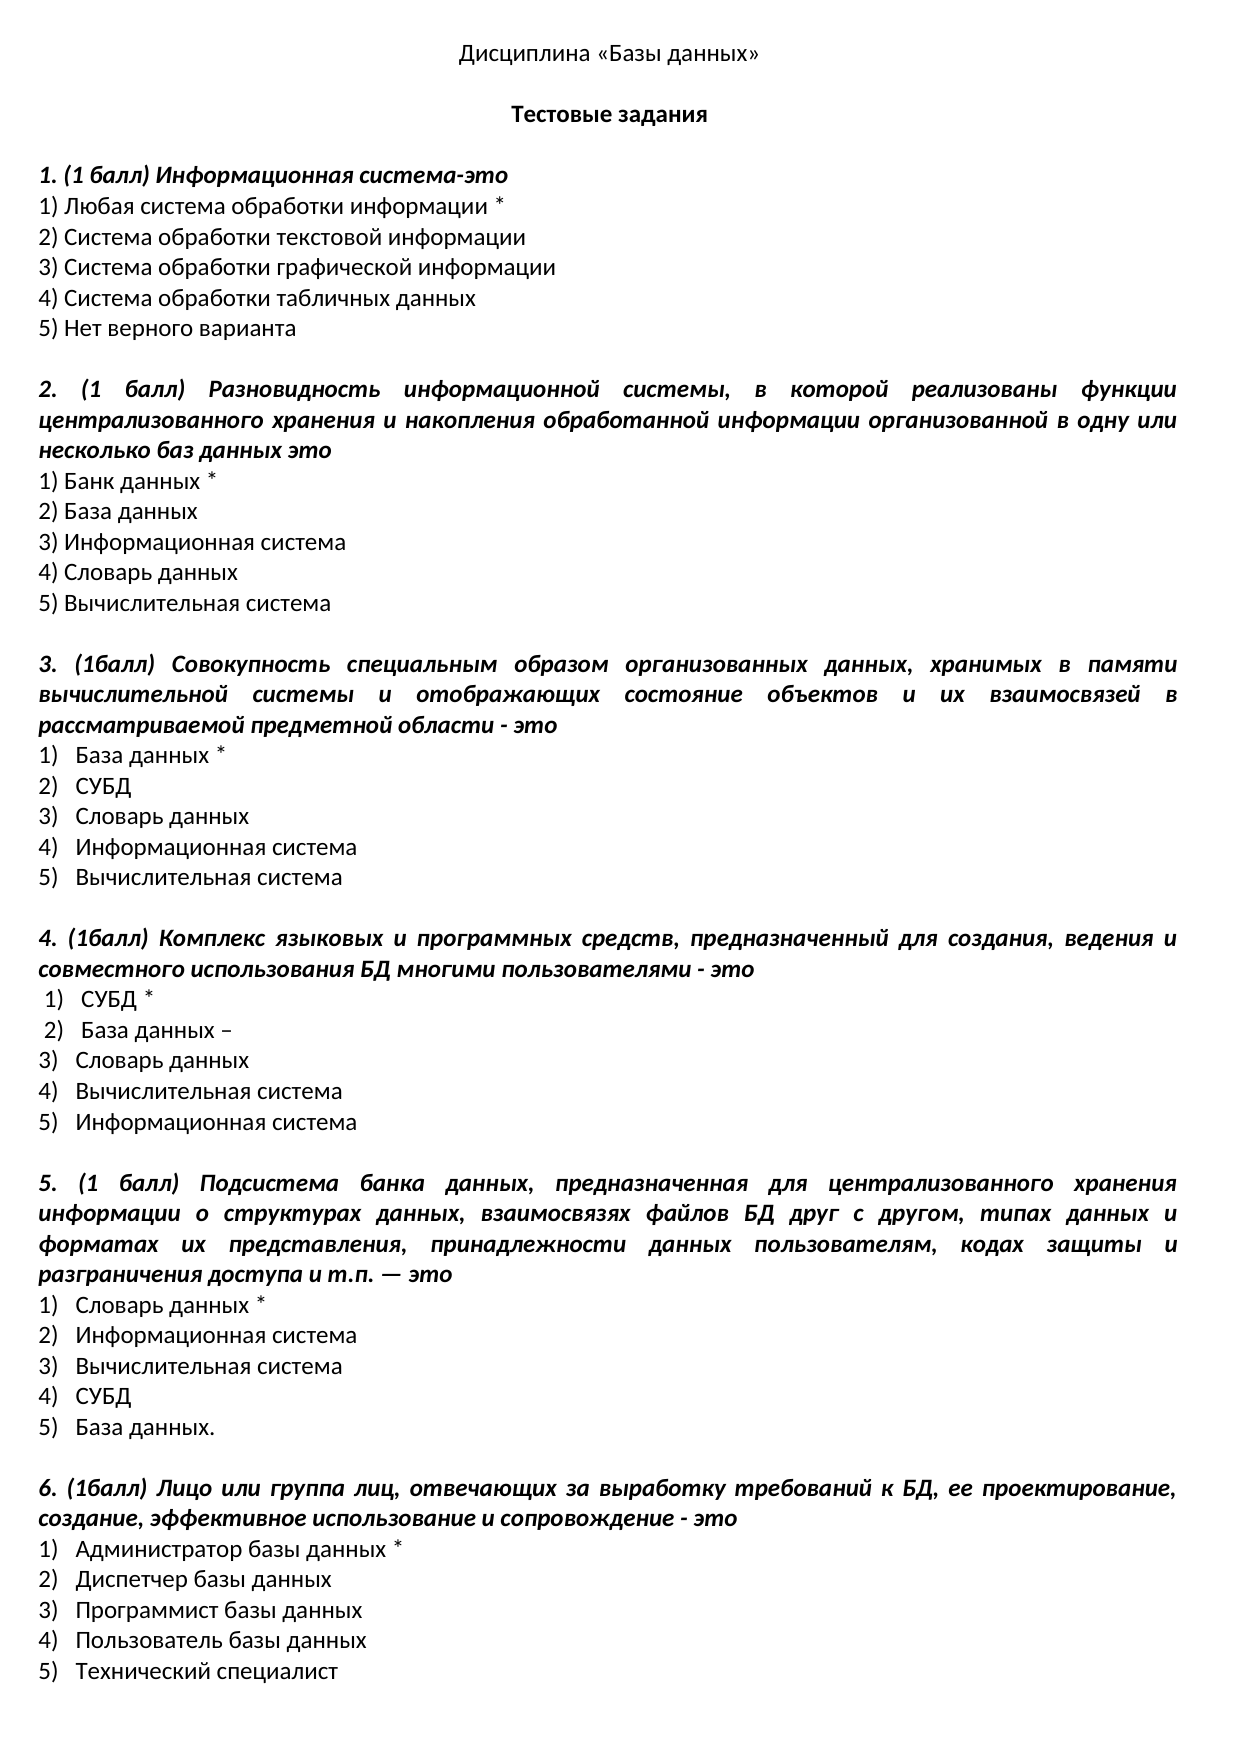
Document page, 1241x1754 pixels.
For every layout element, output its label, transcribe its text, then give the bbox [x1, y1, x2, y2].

text 4) Система обработки табличных данных [38, 282, 1181, 312]
text 3) Словарь данных [38, 1045, 1181, 1075]
text 1) База данных * [38, 739, 1181, 770]
text Тестовые задания [38, 98, 1181, 129]
text 4) Вычислительная система [38, 1075, 1181, 1106]
text 3) Программист базы данных [38, 1594, 1181, 1624]
text 3) Система обработки графической информации [38, 251, 1181, 282]
text 5) Технический специалист [38, 1655, 1181, 1686]
text 4) СУБД [38, 1380, 1181, 1411]
text 5) Нет верного варианта [38, 312, 1181, 343]
text 2) Диспетчер базы данных [38, 1563, 1181, 1594]
text 2) База данных – [38, 1014, 1181, 1045]
text 5) База данных. [38, 1411, 1181, 1441]
text 4) Пользователь базы данных [38, 1624, 1181, 1655]
text 1) Администратор базы данных * [38, 1533, 1181, 1563]
text 4) Информационная система [38, 831, 1181, 862]
text 3) Информационная система [38, 526, 1181, 556]
text 1) Любая система обработки информации * [38, 190, 1181, 221]
text 2) Система обработки текстовой информации [38, 221, 1181, 251]
text 5) Вычислительная система [38, 862, 1181, 892]
text 4) Словарь данных [38, 556, 1181, 587]
text 1) Банк данных * [38, 465, 1181, 495]
text 2. (1 балл) Разновидность информационной системы, в которой реализованы функции централизованного хранения и накопления обработанной информации организованной в одну или несколько баз данных это [38, 373, 1181, 465]
text 3) Словарь данных [38, 801, 1181, 831]
text 2) СУБД [38, 770, 1181, 801]
text 6. (1балл) Лицо или группа лиц, отвечающих за выработку требований к БД, ее проектирование, создание, эффективное использование и сопровождение - это [38, 1472, 1181, 1533]
text 3) Вычислительная система [38, 1350, 1181, 1380]
text 5. (1 балл) Подсистема банка данных, предназначенная для централизованного хранения информации о структурах данных, взаимосвязях файлов БД друг с другом, типах данных и форматах их представления, принадлежности данных пользователям, кодах защиты и разграничения доступа и т.п. — это [38, 1167, 1181, 1289]
text 5) Информационная система [38, 1106, 1181, 1136]
text 2) База данных [38, 495, 1181, 526]
text 5) Вычислительная система [38, 587, 1181, 617]
text 1. (1 балл) Информационная система-это [38, 159, 1181, 190]
text 4. (1балл) Комплекс языковых и программных средств, предназначенный для создания, ведения и совместного использования БД многими пользователями - это [38, 923, 1181, 984]
text 3. (1балл) Совокупность специальным образом организованных данных, хранимых в памяти вычислительной системы и отображающих состояние объектов и их взаимосвязей в рассматриваемой предметной области - это [38, 648, 1181, 739]
text 1) Словарь данных * [38, 1289, 1181, 1319]
text 2) Информационная система [38, 1319, 1181, 1350]
text Дисциплина «Базы данных» [38, 37, 1181, 68]
text 1) СУБД * [38, 984, 1181, 1014]
